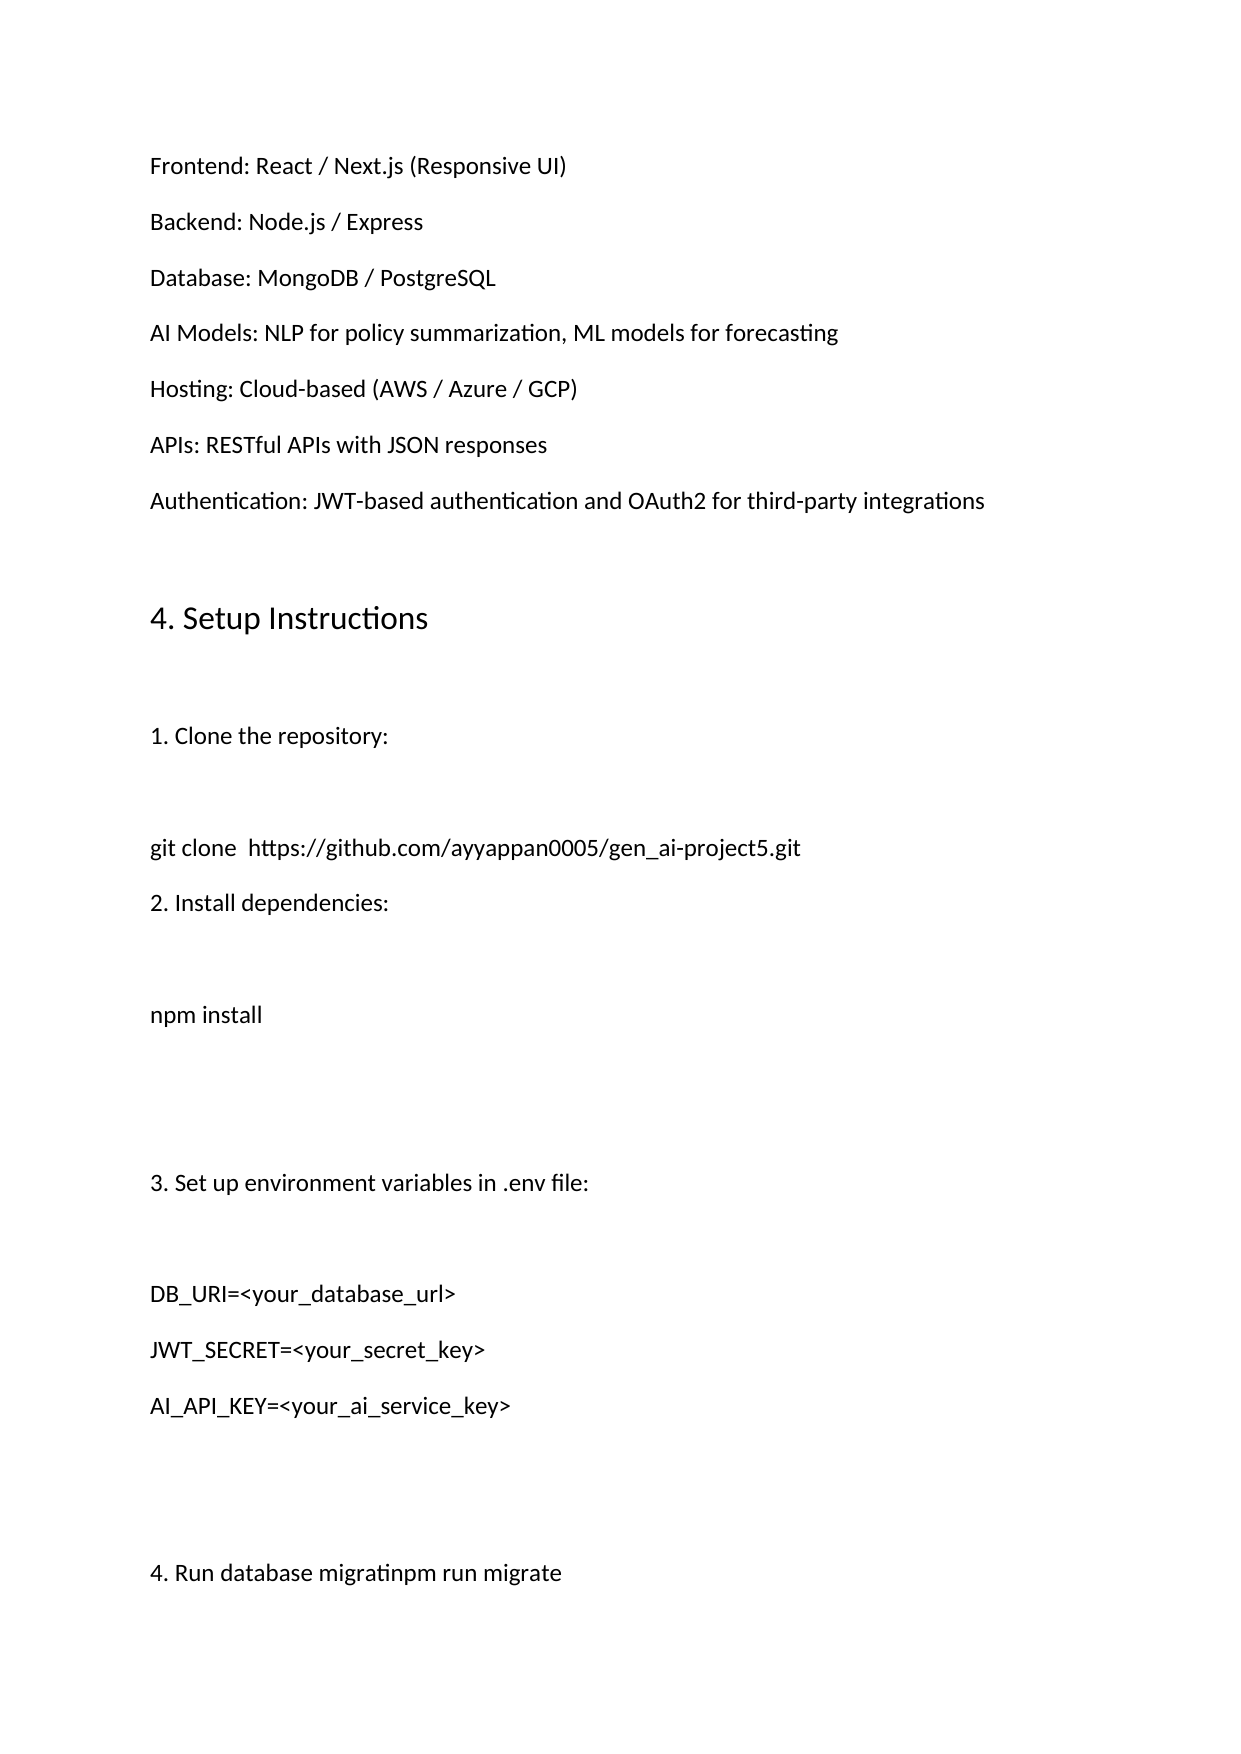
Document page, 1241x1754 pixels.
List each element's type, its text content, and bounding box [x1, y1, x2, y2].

text Database: MongoDB / PostgreSQL [150, 262, 1090, 292]
text JWT_SECRET=<your_secret_key> [150, 1334, 1090, 1365]
text AI Models: NLP for policy summarization, ML models for forecasting [150, 317, 1090, 348]
text npm install [150, 999, 1090, 1030]
text git clone https://github.com/ayyappan0005/gen_ai-project5.git [150, 832, 1090, 862]
text 2. Install dependencies: [150, 888, 1090, 918]
text Hosting: Cloud-based (AWS / Azure / GCP) [150, 373, 1090, 404]
text APIs: RESTful APIs with JSON responses [150, 429, 1090, 460]
text AI_API_KEY=<your_ai_service_key> [150, 1390, 1090, 1421]
text 4. Setup Instructions [150, 597, 1090, 637]
text Backend: Node.js / Express [150, 206, 1090, 236]
text Frontend: React / Next.js (Responsive UI) [150, 150, 1090, 181]
text 1. Clone the repository: [150, 720, 1090, 751]
text DB_URI=<your_database_url> [150, 1278, 1090, 1309]
text 4. Run database migratinpm run migrate [150, 1558, 1090, 1588]
text 3. Set up environment variables in .env file: [150, 1167, 1090, 1197]
text Authentication: JWT-based authentication and OAuth2 for third-party integrations [150, 485, 1090, 516]
